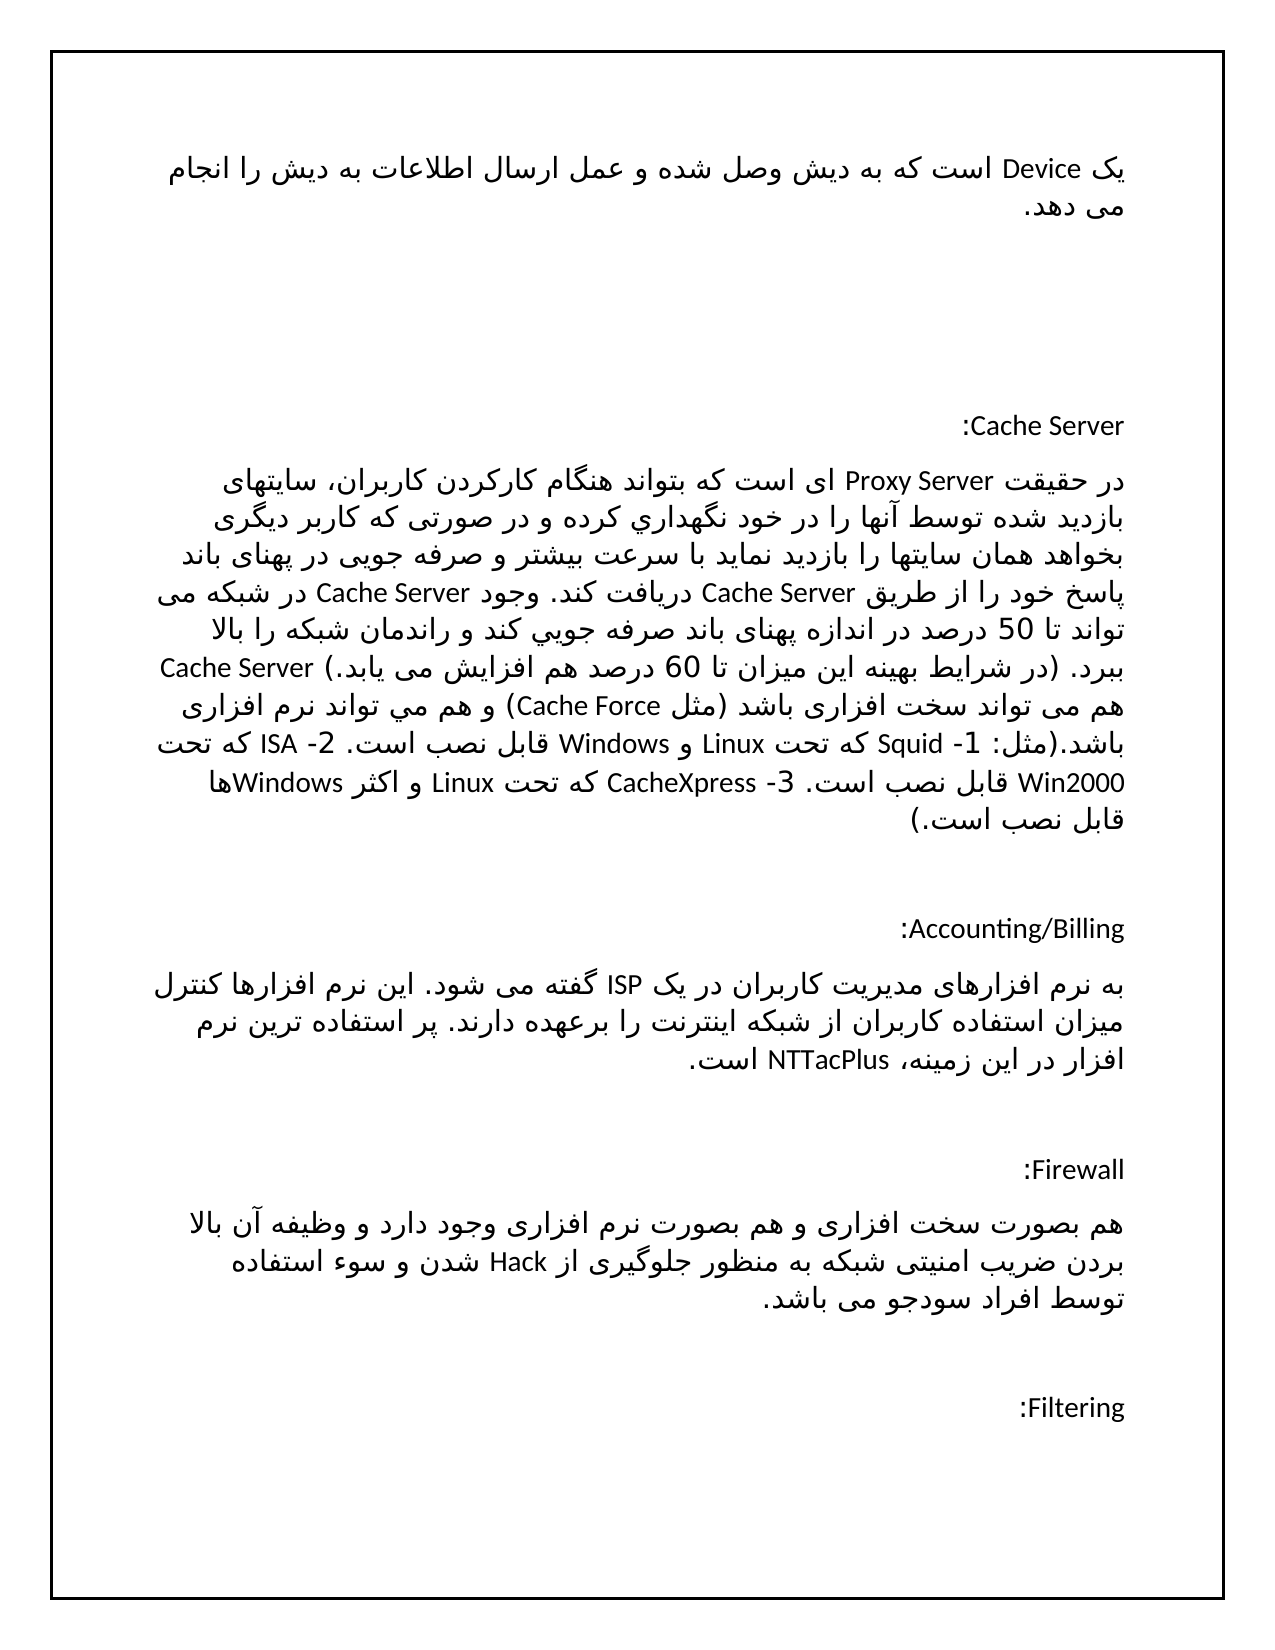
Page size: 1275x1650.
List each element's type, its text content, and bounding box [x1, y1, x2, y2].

text در حقيقت Proxy Server ای است که بتواند هنگام کارکردن کاربران، سايتهای بازديد شده توسط آنها را در خود نگهداري کرده و در صورتی که کاربر ديگری بخواهد همان سايتها را بازديد نمايد با سرعت بيشتر و صرفه جويی در پهنای باند پاسخ خود را از طريق Cache Server دريافت کند. وجود Cache Server در شبکه می تواند تا 50 درصد در اندازه پهنای باند صرفه جويي کند و راندمان شبکه را بالا ببرد. (در شرايط بهينه اين ميزان تا 60 درصد هم افزايش می يابد.) Cache Server هم می تواند سخت افزاری باشد (مثل Cache Force) و هم مي تواند نرم افزاری باشد.(مثل: 1- Squid که تحت Linux و Windows قابل نصب است. 2- ISA که تحت Win2000 قابل نصب است. 3- CacheXpress که تحت Linux و اکثر Windowsها قابل نصب است.) [150, 462, 1125, 836]
text يک Device است که به ديش وصل شده و عمل ارسال اطلاعات به ديش را انجام می دهد. [150, 150, 1125, 222]
text Cache Server: [150, 407, 1125, 443]
text به نرم افزارهای مديريت کاربران در يک ISP گفته می شود. اين نرم افزارها کنترل ميزان استفاده کاربران از شبکه اينترنت را برعهده دارند. پر استفاده ترين نرم افزار در اين زمينه، NTTacPlus است. [150, 966, 1125, 1076]
text Accounting/Billing: [150, 911, 1125, 946]
text Firewall: [150, 1151, 1125, 1187]
text Filtering: [150, 1389, 1125, 1425]
text هم بصورت سخت افزاری و هم بصورت نرم افزاری وجود دارد و وظيفه آن بالا بردن ضريب امنيتی شبکه به منظور جلوگيری از Hack شدن و سوء استفاده توسط افراد سودجو می باشد. [150, 1206, 1125, 1315]
